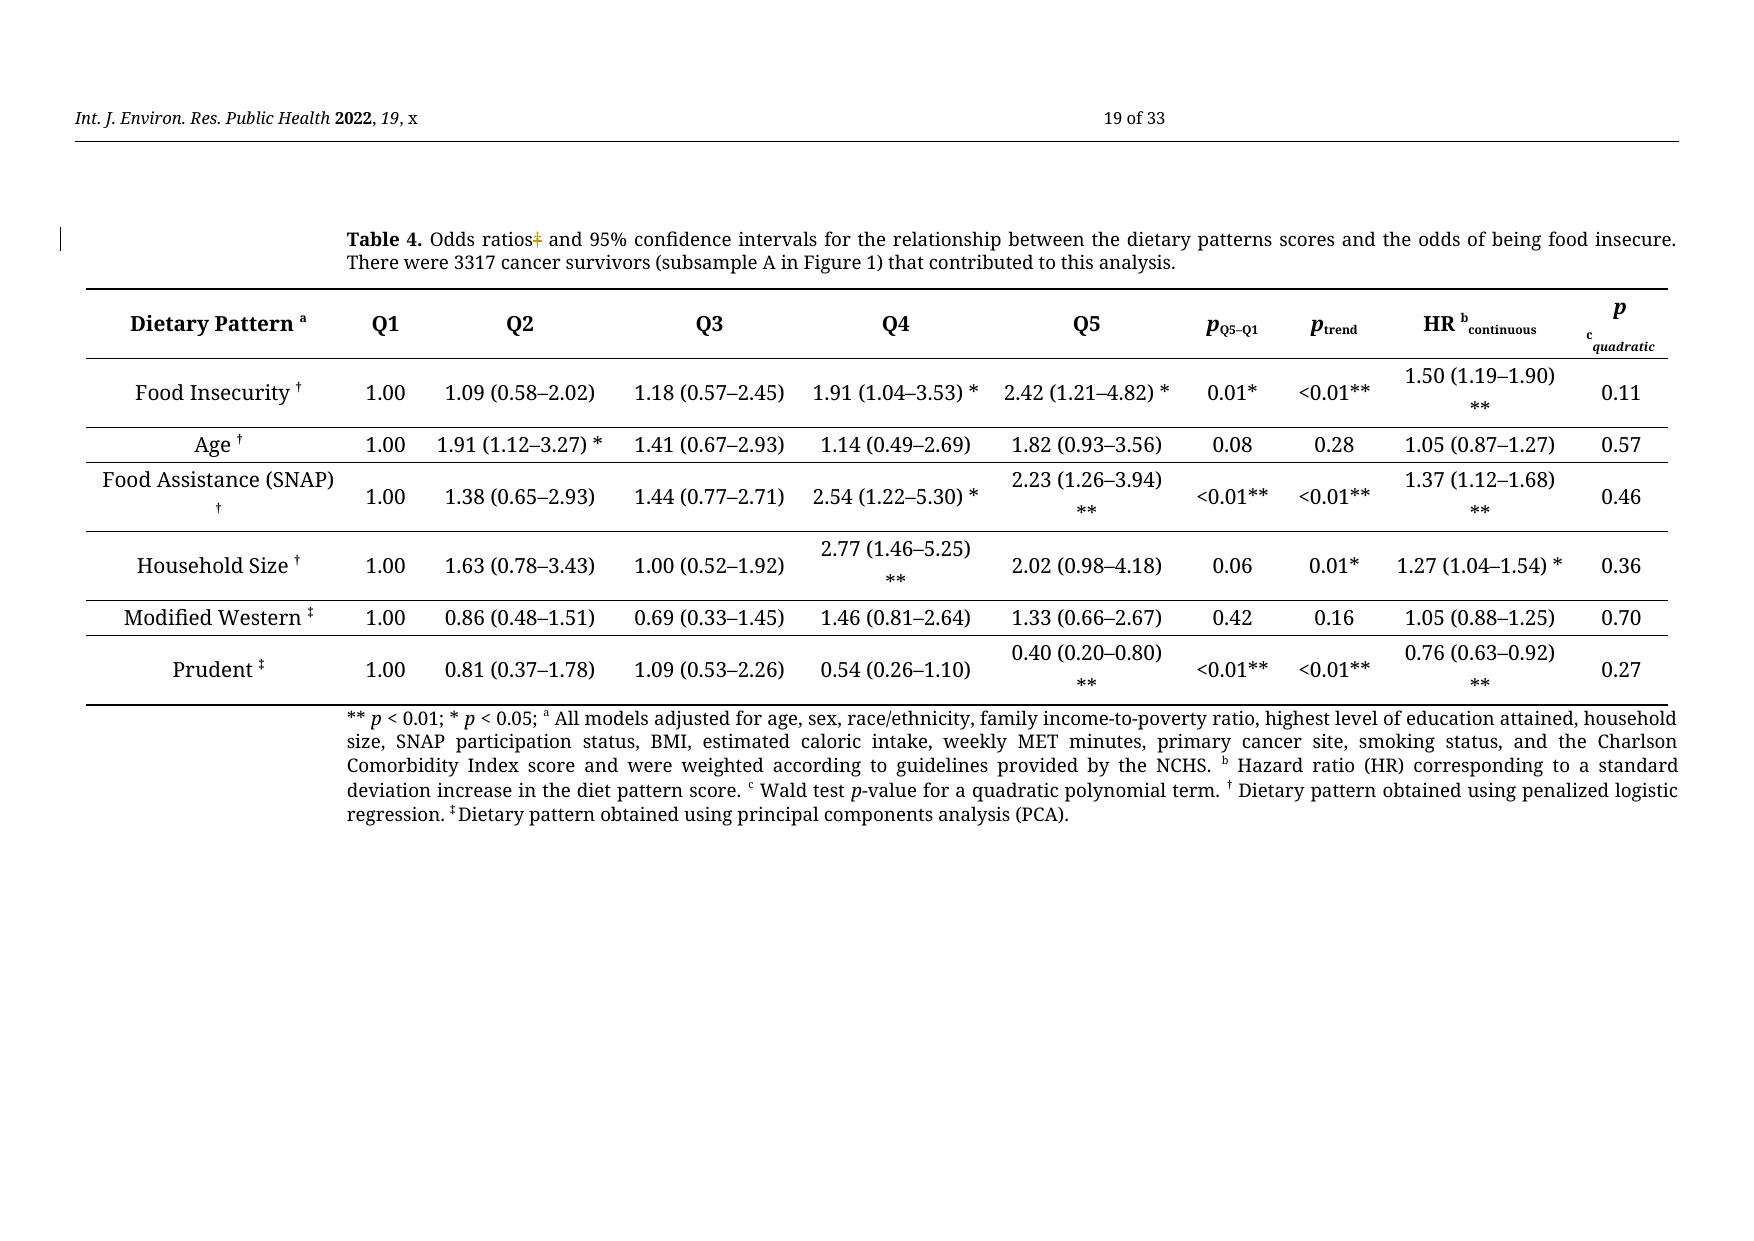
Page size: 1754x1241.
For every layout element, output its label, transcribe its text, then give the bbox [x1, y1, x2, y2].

table_cell 0.69 (0.33–1.45) [620, 601, 799, 634]
table_cell 0.54 (0.26–1.10) [799, 636, 992, 703]
table_cell 1.14 (0.49–2.69) [799, 428, 992, 462]
table_cell 0.70 [1575, 601, 1668, 634]
table_cell <0.01** [1181, 636, 1283, 703]
table_cell 0.42 [1181, 601, 1283, 634]
table_cell 0.01* [1283, 532, 1385, 599]
table_cell 0.81 (0.37–1.78) [420, 636, 619, 703]
table_cell 1.27 (1.04–1.54) * [1385, 532, 1574, 599]
table_header Q3 [620, 290, 799, 358]
table_header Q5 [992, 290, 1181, 358]
table_cell 0.11 [1575, 359, 1668, 427]
table_cell 1.18 (0.57–2.45) [620, 359, 799, 427]
table_cell 0.08 [1181, 428, 1283, 462]
table_header Q2 [420, 290, 619, 358]
table_header Dietary Pattern a [86, 290, 351, 358]
table_cell Age † [86, 428, 351, 462]
table_cell 0.40 (0.20–0.80) ** [992, 636, 1181, 703]
table_cell 1.00 [351, 601, 420, 634]
table_header ptrend [1283, 290, 1385, 358]
table_header p cquadratic [1575, 290, 1668, 358]
table_cell 1.00 [351, 636, 420, 703]
table_cell 0.86 (0.48–1.51) [420, 601, 619, 634]
table_header Q1 [351, 290, 420, 358]
table_header pQ5–Q1 [1181, 290, 1283, 358]
table_cell 1.09 (0.53–2.26) [620, 636, 799, 703]
table_cell 2.23 (1.26–3.94) ** [992, 463, 1181, 531]
table_cell Food Assistance (SNAP) † [86, 463, 351, 531]
table_cell 1.00 (0.52–1.92) [620, 532, 799, 599]
table_cell 0.36 [1575, 532, 1668, 599]
table_cell 0.57 [1575, 428, 1668, 462]
table_cell 0.06 [1181, 532, 1283, 599]
table_cell <0.01** [1283, 359, 1385, 427]
table_header Q4 [799, 290, 992, 358]
table_cell 1.41 (0.67–2.93) [620, 428, 799, 462]
table_cell 1.46 (0.81–2.64) [799, 601, 992, 634]
table_cell <0.01** [1181, 463, 1283, 531]
table_header HR bcontinuous [1385, 290, 1574, 358]
text ** p < 0.01; * p < 0.05; a All models adjusted for age, sex, race/ethnicity, family income-to-poverty ratio, highest level of education attained, household size, SNAP participation status, BMI, estimated caloric intake, weekly MET minutes, primary cancer site, smoking status, and the Charlson Comorbidity Index score and were weighted according to guidelines provided by the NCHS. b Hazard ratio (HR) corresponding to a standard deviation increase in the diet pattern score. c Wald test p-value for a quadratic polynomial term. † Dietary pattern obtained using penalized logistic regression. ‡ Dietary pattern obtained using principal components analysis (PCA). [347, 706, 1679, 827]
table_cell 1.00 [351, 532, 420, 599]
table_cell 2.02 (0.98–4.18) [992, 532, 1181, 599]
table_cell 1.63 (0.78–3.43) [420, 532, 619, 599]
table_cell 2.54 (1.22–5.30) * [799, 463, 992, 531]
table_cell 1.00 [351, 463, 420, 531]
table_cell 1.44 (0.77–2.71) [620, 463, 799, 531]
table_cell 0.27 [1575, 636, 1668, 703]
table_cell 1.82 (0.93–3.56) [992, 428, 1181, 462]
table_cell <0.01** [1283, 636, 1385, 703]
table_cell 1.50 (1.19–1.90) ** [1385, 359, 1574, 427]
text Table 4. Odds ratios and 95% confidence intervals for the relationship between the dietary patterns scores and the odds of being food insecure. There were 3317 cancer survivors (subsample A in Figure 1) that contributed to this analysis. [347, 227, 1679, 275]
table_cell 0.01* [1181, 359, 1283, 427]
table_cell 0.16 [1283, 601, 1385, 634]
table_cell Modified Western ‡ [86, 601, 351, 634]
table_cell 1.05 (0.87–1.27) [1385, 428, 1574, 462]
table_cell Prudent ‡ [86, 636, 351, 703]
table_cell Household Size † [86, 532, 351, 599]
table_cell 1.00 [351, 359, 420, 427]
table_cell 1.09 (0.58–2.02) [420, 359, 619, 427]
table_cell 1.37 (1.12–1.68) ** [1385, 463, 1574, 531]
table_cell Food Insecurity † [86, 359, 351, 427]
table_cell 0.28 [1283, 428, 1385, 462]
table_cell 2.77 (1.46–5.25) ** [799, 532, 992, 599]
table_cell 1.38 (0.65–2.93) [420, 463, 619, 531]
table_cell 0.46 [1575, 463, 1668, 531]
table_cell 1.05 (0.88–1.25) [1385, 601, 1574, 634]
table_cell 1.91 (1.04–3.53) * [799, 359, 992, 427]
table_cell 1.33 (0.66–2.67) [992, 601, 1181, 634]
table_cell 1.91 (1.12–3.27) * [420, 428, 619, 462]
table_cell <0.01** [1283, 463, 1385, 531]
table_cell 1.00 [351, 428, 420, 462]
table_cell 0.76 (0.63–0.92) ** [1385, 636, 1574, 703]
table_cell 2.42 (1.21–4.82) * [992, 359, 1181, 427]
